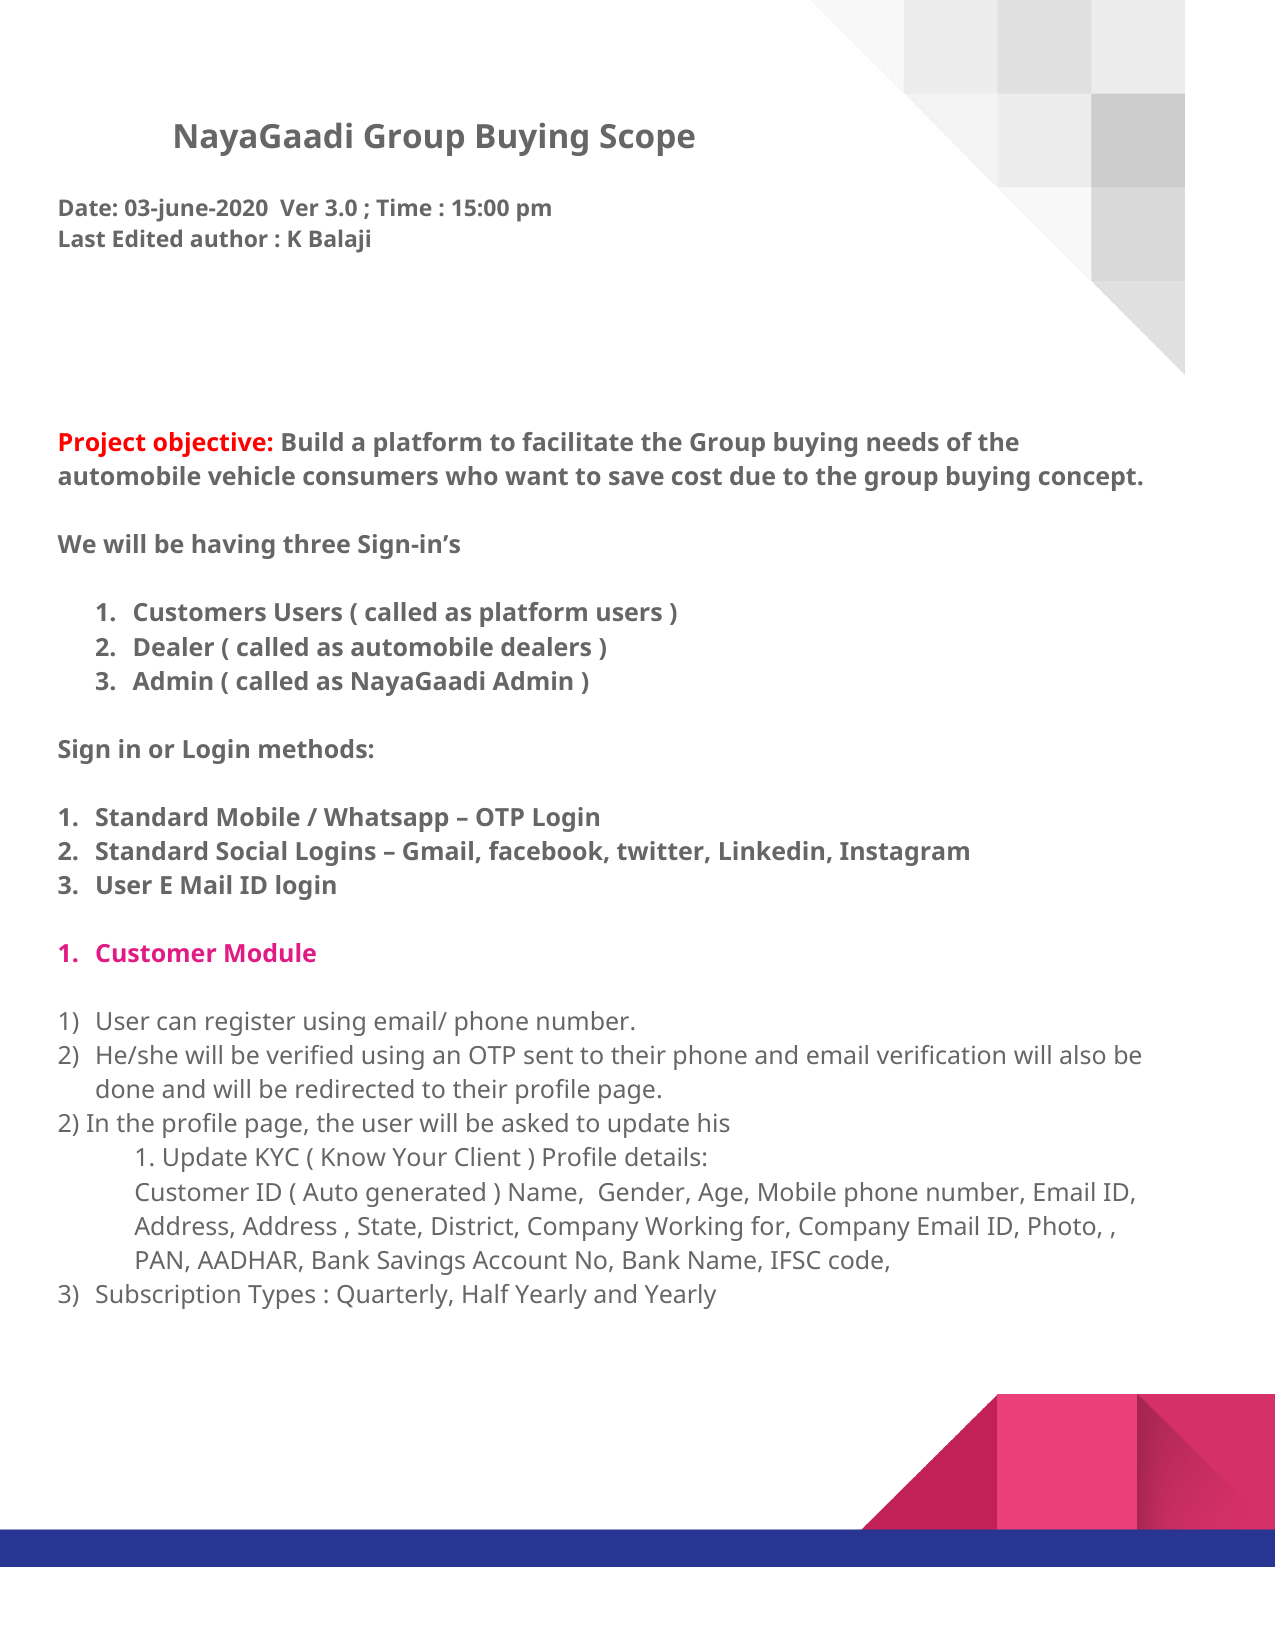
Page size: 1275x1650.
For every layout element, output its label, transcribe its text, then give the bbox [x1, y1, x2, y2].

text Date: 03-june-2020 Ver 3.0 ; Time : 15:00 pm [57, 192, 1167, 223]
list Admin ( called as NayaGaadi Admin ) [95, 663, 1167, 697]
list Standard Mobile / Whatsapp – OTP Login [57, 799, 1167, 833]
picture [810, 0, 1185, 375]
text We will be having three Sign-in’s [57, 527, 1167, 561]
list Customer Module [57, 936, 1167, 970]
list Dealer ( called as automobile dealers ) [95, 629, 1167, 663]
list User can register using email/ phone number. [57, 1004, 1167, 1038]
list Customers Users ( called as platform users ) [95, 595, 1167, 629]
picture [0, 1392, 1275, 1567]
text Last Edited author : K Balaji [57, 223, 1167, 254]
text NayaGaadi Group Buying Scope [57, 112, 1167, 158]
text Customer ID ( Auto generated ) Name, Gender, Age, Mobile phone number, Email ID, Address, Address , State, District, Company Working for, Company Email ID, Photo, , PAN, AADHAR, Bank Savings Account No, Bank Name, IFSC code, [134, 1174, 1167, 1276]
text Sign in or Login methods: [57, 731, 1167, 765]
list Subscription Types : Quarterly, Half Yearly and Yearly [57, 1276, 1167, 1310]
list He/she will be verified using an OTP sent to their phone and email verification will also be done and will be redirected to their profile page. [57, 1038, 1167, 1106]
list User E Mail ID login [57, 868, 1167, 902]
text 1. Update KYC ( Know Your Client ) Profile details: [59, 1140, 1167, 1174]
text 2) In the profile page, the user will be asked to update his [57, 1106, 1167, 1140]
list Standard Social Logins – Gmail, facebook, twitter, Linkedin, Instagram [57, 833, 1167, 868]
text Project objective: Build a platform to facilitate the Group buying needs of the automobile vehicle consumers who want to save cost due to the group buying concept. [57, 425, 1167, 493]
